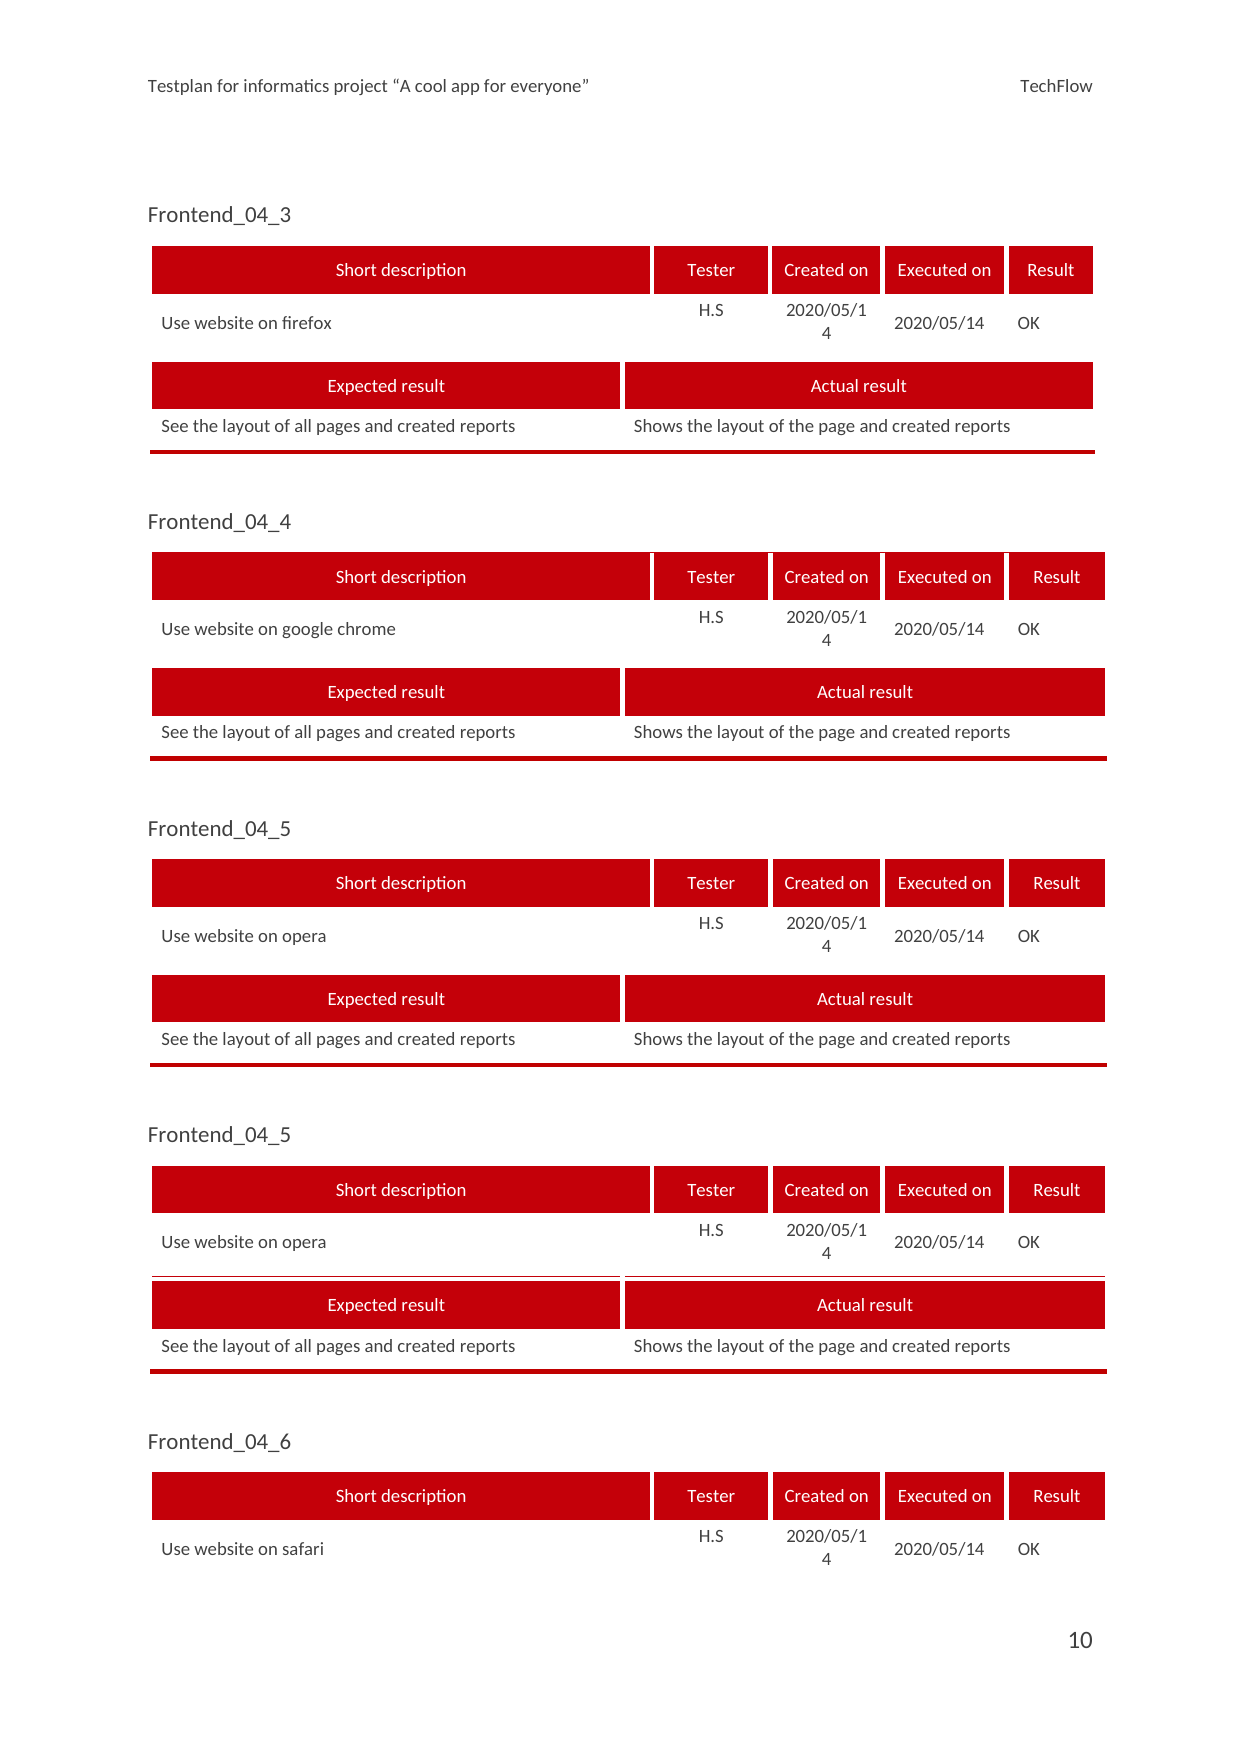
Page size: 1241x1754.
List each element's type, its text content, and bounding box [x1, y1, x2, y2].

table_header Short description [152, 552, 652, 600]
table_header Created on [773, 859, 880, 907]
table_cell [150, 1334, 622, 1369]
table_cell Use website on opera [150, 912, 652, 970]
table_cell Use website on safari [150, 1525, 652, 1583]
table_cell 2020/05/14 [770, 298, 883, 357]
table_cell 2020/05/14 [883, 298, 1006, 357]
table_cell H.S [652, 298, 770, 357]
table_cell Shows the layout of the page and created reports [623, 1027, 1107, 1063]
table_header Tester [654, 1166, 768, 1213]
table_cell Shows the layout of the page and created reports [623, 721, 1107, 756]
table_cell 2020/05/14 [770, 1218, 883, 1276]
table_cell Use website on opera [150, 1218, 652, 1276]
table_cell H.S [652, 605, 770, 663]
table_cell Expected result [152, 975, 620, 1022]
table_header Short description [152, 1472, 650, 1520]
table_header Result [1009, 1472, 1105, 1520]
table_header Tester [654, 552, 770, 600]
text Frontend_04_6 [148, 1427, 1093, 1455]
table_cell See the layout of all pages and created reports [150, 721, 622, 756]
table_cell Use website on firefox [150, 298, 652, 357]
table_header Executed on [885, 1166, 1004, 1213]
text Frontend_04_5 [148, 1120, 1093, 1148]
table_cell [623, 1334, 1107, 1369]
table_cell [150, 414, 622, 449]
table_cell OK [1006, 605, 1107, 663]
table_header Short description [152, 859, 650, 907]
table_cell 2020/05/14 [883, 1525, 1006, 1583]
table_header Created on [772, 246, 880, 294]
table_header Executed on [885, 246, 1004, 294]
table_cell 2020/05/14 [770, 1525, 883, 1583]
text Frontend_04_5 [148, 814, 1093, 842]
table_cell See the layout of all pages and created reports [150, 1027, 622, 1063]
table_cell Expected result [152, 668, 620, 716]
table_cell Actual result [625, 975, 1105, 1022]
table_header Result [1009, 1166, 1105, 1213]
table_header Tester [654, 246, 768, 294]
table_header Executed on [885, 552, 1006, 600]
table_cell Expected result [152, 1281, 620, 1329]
table_cell OK [1006, 912, 1107, 970]
table_header Short description [152, 246, 650, 294]
table_cell H.S [652, 912, 770, 970]
table_header Result [1009, 246, 1093, 294]
text Frontend_04_4 [148, 507, 1093, 535]
table_header Created on [773, 1166, 880, 1213]
table_cell 2020/05/14 [883, 1218, 1006, 1276]
table_cell OK [1006, 298, 1095, 357]
table_header Short description [152, 1166, 650, 1213]
table_cell Actual result [625, 1281, 1105, 1329]
table_cell OK [1006, 1525, 1107, 1583]
table_header Result [1009, 552, 1105, 600]
table_cell Actual result [625, 668, 1105, 716]
table_header Result [1009, 859, 1105, 907]
table_cell Actual result [625, 362, 1093, 409]
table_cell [623, 414, 1095, 449]
table_cell H.S [652, 1218, 770, 1276]
table_cell OK [1006, 1218, 1107, 1276]
table_cell 2020/05/14 [883, 912, 1006, 970]
table_cell 2020/05/14 [770, 605, 883, 663]
table_cell Use website on google chrome [150, 605, 652, 663]
table_header Tester [654, 1472, 768, 1520]
table_header Created on [773, 1472, 880, 1520]
table_header Executed on [885, 859, 1004, 907]
table_header Executed on [885, 1472, 1004, 1520]
table_header Tester [654, 859, 768, 907]
table_cell H.S [652, 1525, 770, 1583]
table_cell 2020/05/14 [883, 605, 1006, 663]
table_cell Expected result [152, 362, 620, 409]
table_cell 2020/05/14 [770, 912, 883, 970]
table_header Created on [773, 552, 883, 600]
text Frontend_04_3 [148, 201, 1093, 229]
